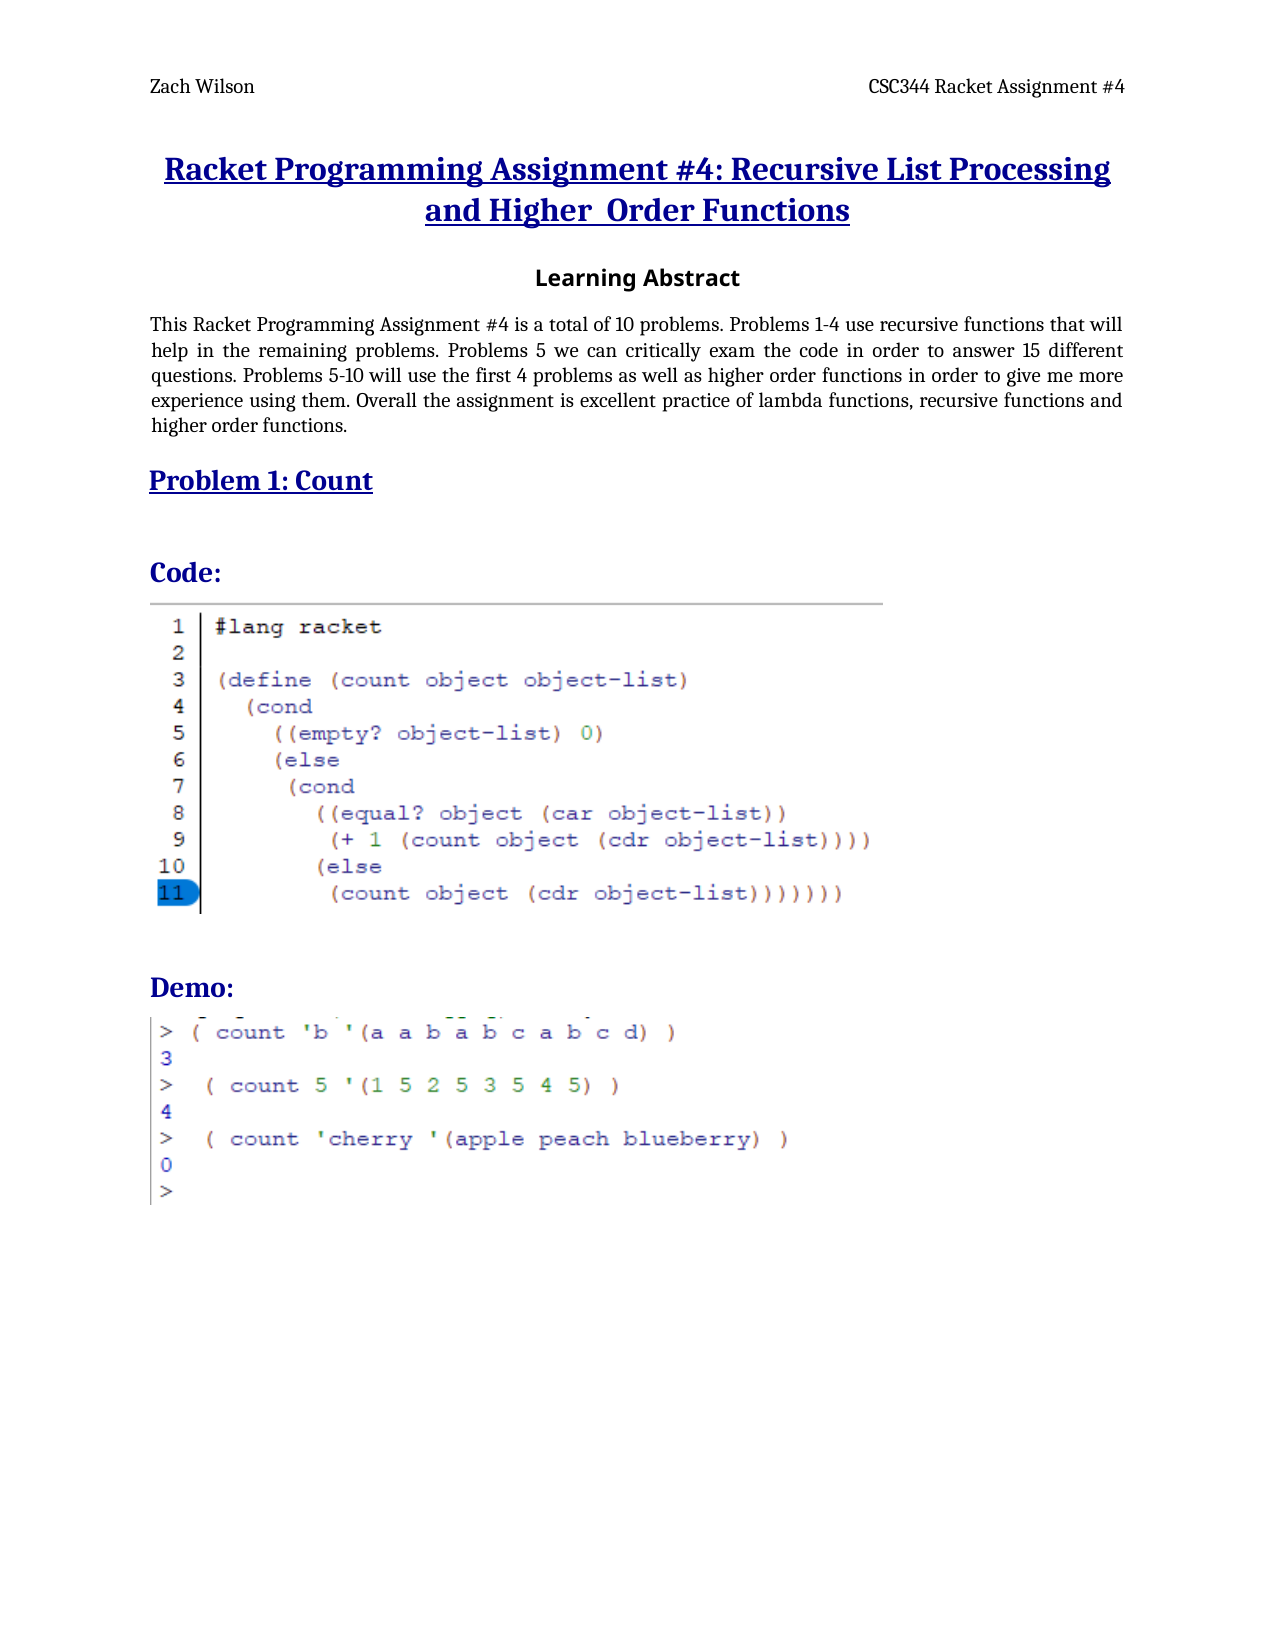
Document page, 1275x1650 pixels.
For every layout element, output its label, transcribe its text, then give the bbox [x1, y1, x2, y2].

picture [150, 1017, 796, 1205]
text Code: [150, 556, 1125, 589]
picture [150, 602, 883, 914]
text Demo: [150, 971, 1125, 1005]
text This Racket Programming Assignment #4 is a total of 10 problems. Problems 1-4 use recursive functions that will help in the remaining problems. Problems 5 we can critically exam the code in order to answer 15 different questions. Problems 5-10 will use the first 4 problems as well as higher order functions in order to give me more experience using them. Overall the assignment is excellent practice of lambda functions, recursive functions and higher order functions. [150, 313, 1125, 437]
text Problem 1: Count [148, 464, 1125, 497]
subtitle Learning Abstract [150, 262, 1125, 293]
subtitle Racket Programming Assignment #4: Recursive List Processing and Higher Order Functions [150, 150, 1125, 230]
